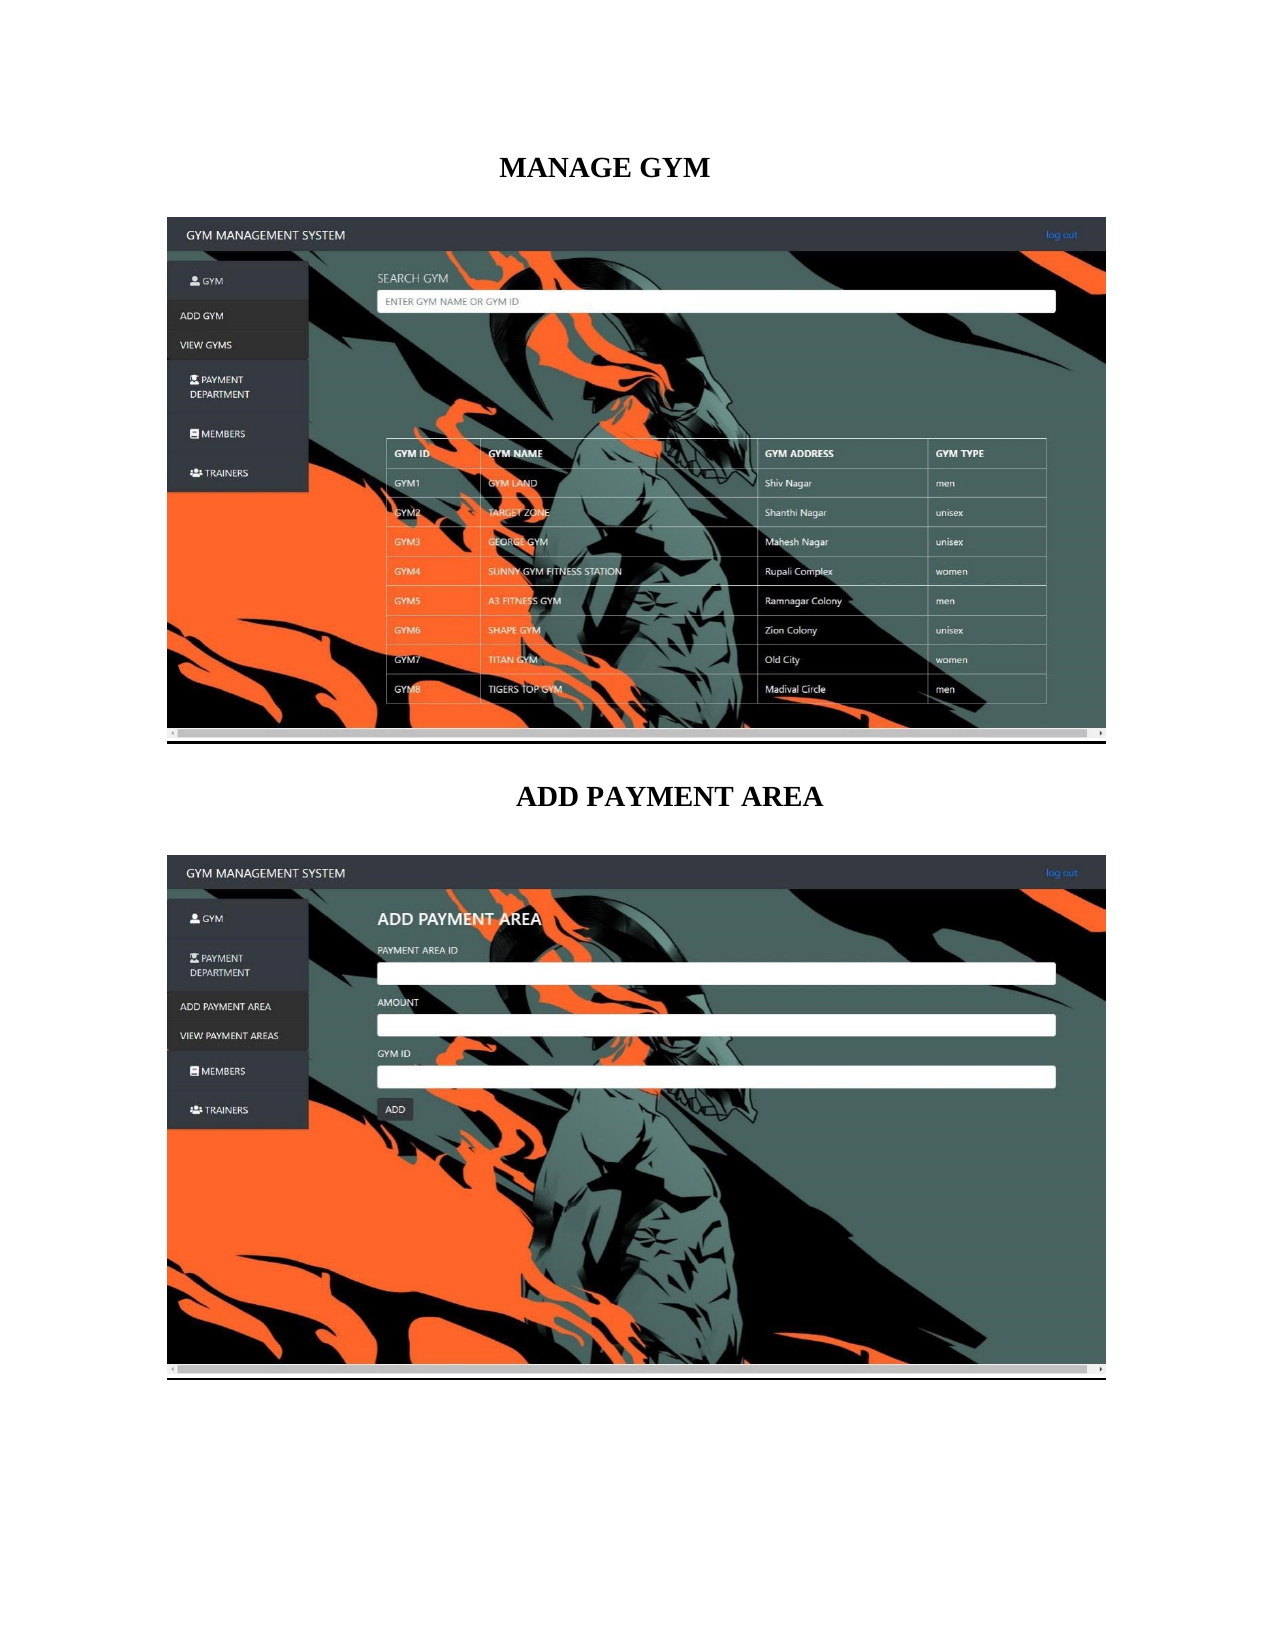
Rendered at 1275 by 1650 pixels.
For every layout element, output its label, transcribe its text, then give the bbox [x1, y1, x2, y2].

picture [167, 855, 1106, 1374]
picture [167, 217, 1106, 738]
subtitle MANAGE GYM [499, 150, 1173, 183]
